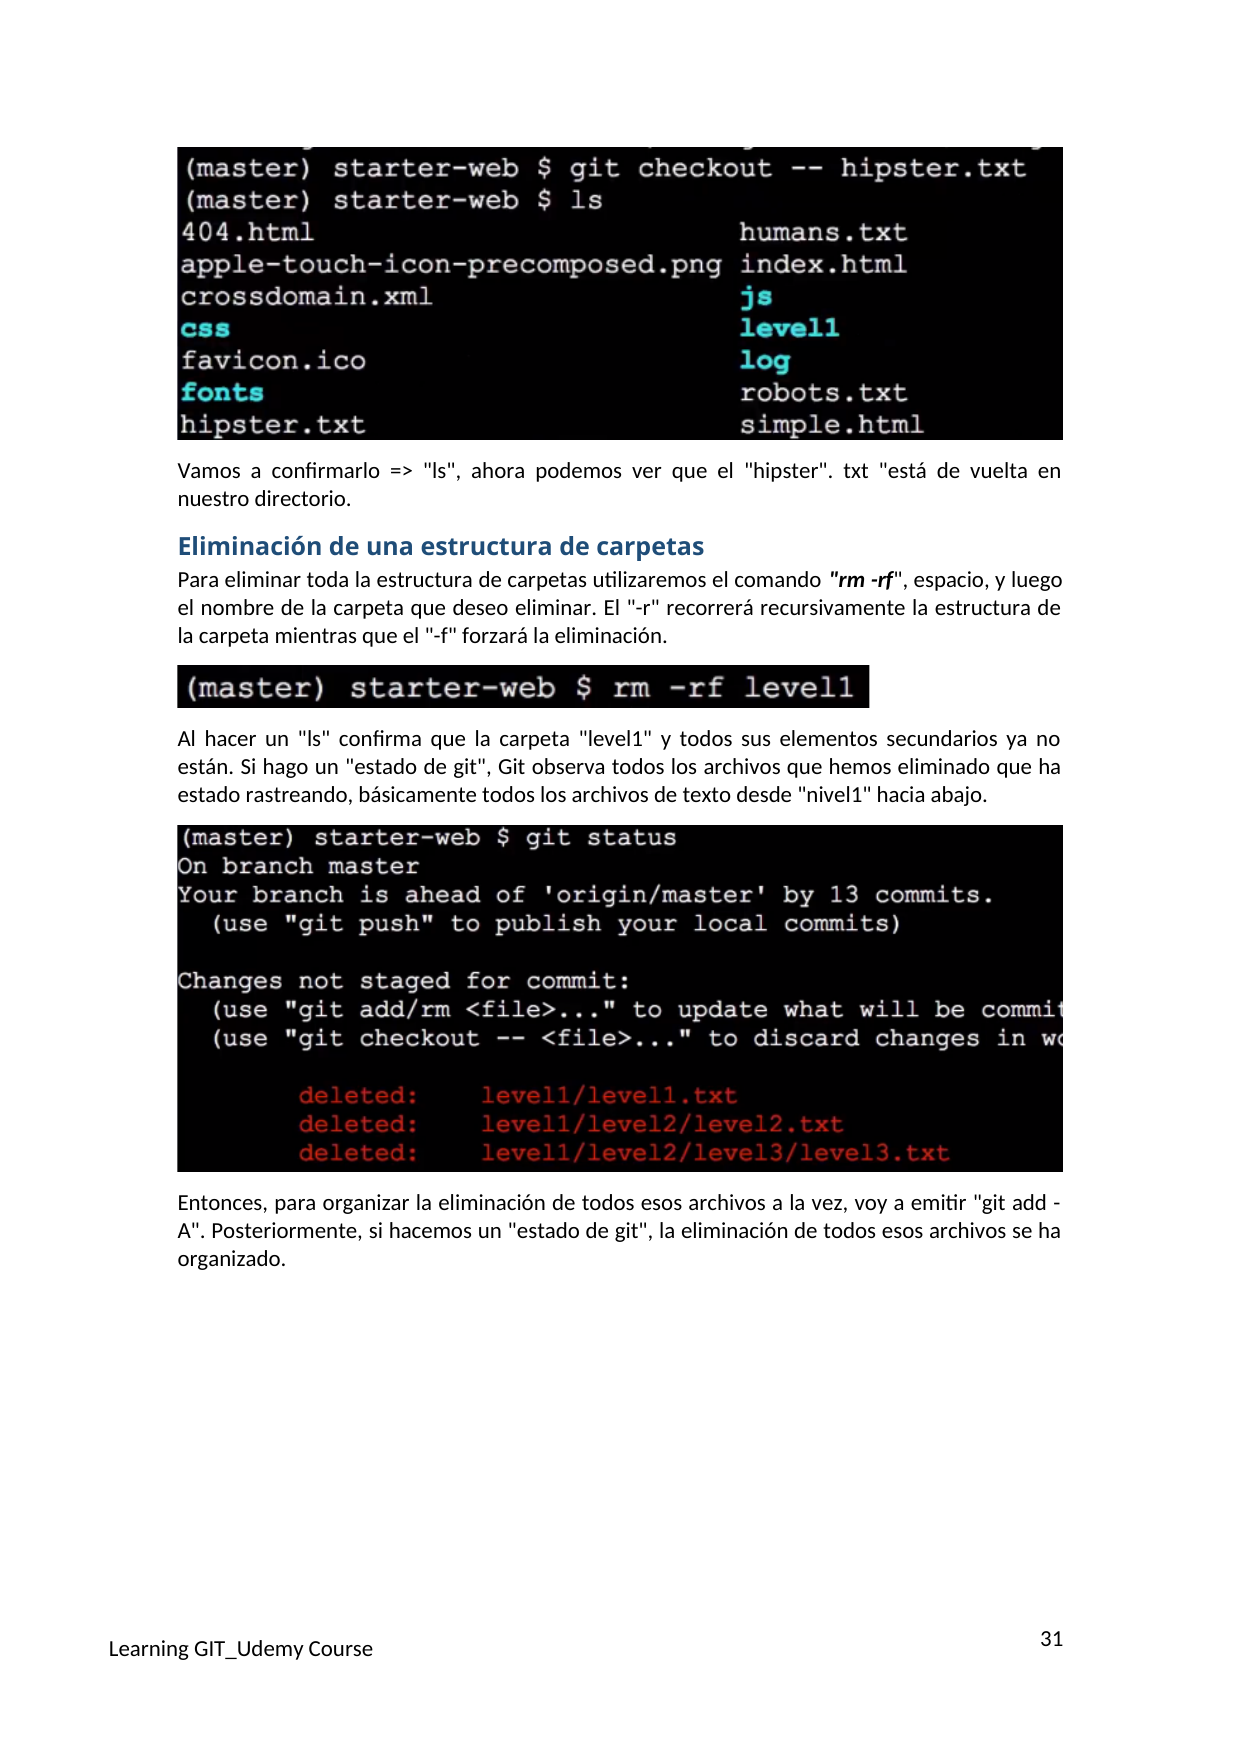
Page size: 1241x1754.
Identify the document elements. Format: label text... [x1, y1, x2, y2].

picture [177, 147, 1063, 440]
text Al hacer un "ls" confirma que la carpeta "level1" y todos sus elementos secundarios ya no están. Si hago un "estado de git", Git observa todos los archivos que hemos eliminado que ha estado rastreando, básicamente todos los archivos de texto desde "nivel1" hacia abajo. [177, 724, 1063, 808]
text Para eliminar toda la estructura de carpetas utilizaremos el comando "rm -rf", espacio, y luego el nombre de la carpeta que deseo eliminar. El "-r" recorrerá recursivamente la estructura de la carpeta mientras que el "-f" forzará la eliminación. [177, 565, 1063, 649]
text Vamos a confirmarlo => "ls", ahora podemos ver que el "hipster". txt "está de vuelta en nuestro directorio. [177, 456, 1063, 512]
picture [177, 665, 870, 708]
subtitle Eliminación de una estructura de carpetas [177, 528, 1063, 563]
picture [177, 825, 1063, 1172]
text Entonces, para organizar la eliminación de todos esos archivos a la vez, voy a emitir "git add -A". Posteriormente, si hacemos un "estado de git", la eliminación de todos esos archivos se ha organizado. [177, 1188, 1063, 1272]
